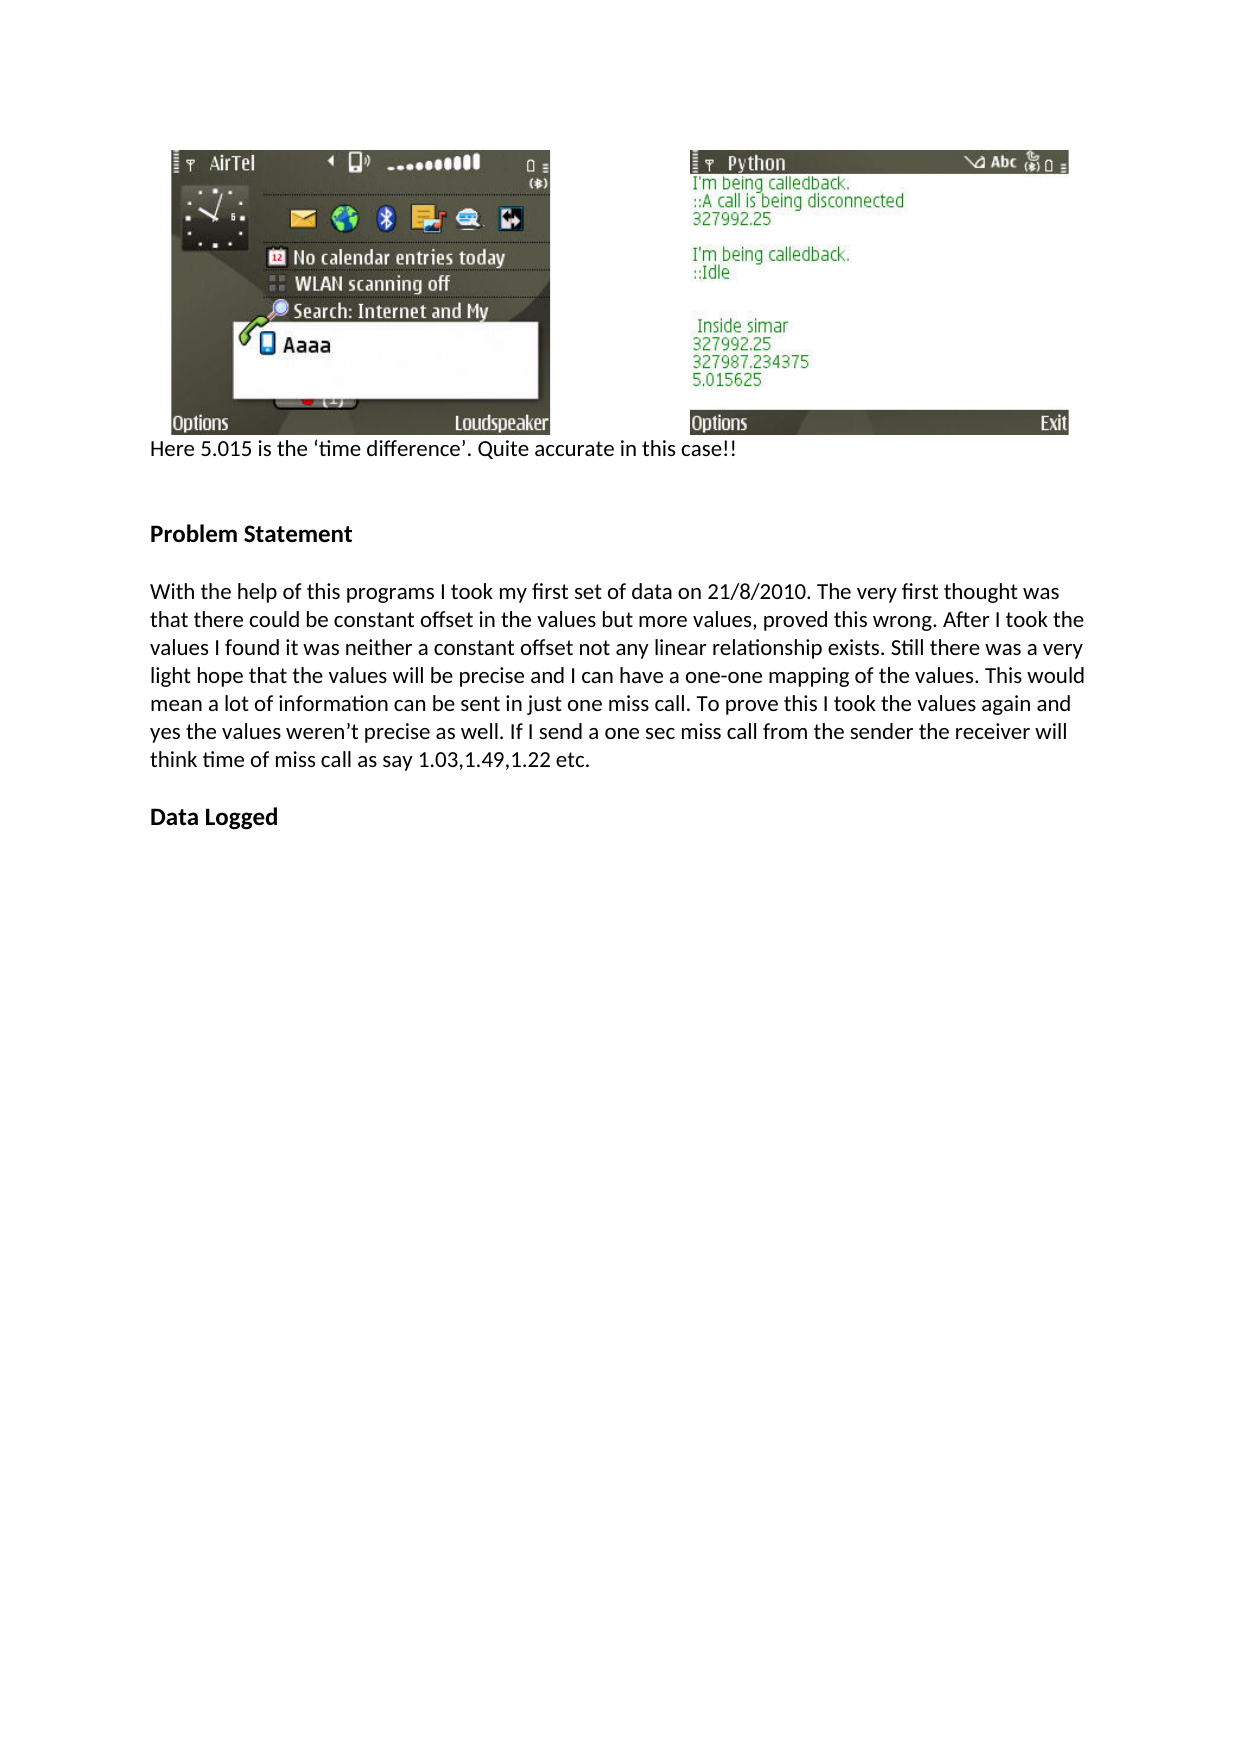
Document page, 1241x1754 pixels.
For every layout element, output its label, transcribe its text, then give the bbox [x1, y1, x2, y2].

text Problem Statement [150, 518, 1090, 549]
text Here 5.015 is the ‘time difference’. Quite accurate in this case!! [150, 434, 1090, 462]
picture [171, 150, 551, 435]
picture [690, 150, 1069, 435]
text With the help of this programs I took my first set of data on 21/8/2010. The very first thought was that there could be constant offset in the values but more values, proved this wrong. After I took the values I found it was neither a constant offset not any linear relationship exists. Still there was a very light hope that the values will be precise and I can have a one-one mapping of the values. This would mean a lot of information can be sent in just one miss call. To prove this I took the values again and yes the values weren’t precise as well. If I send a one sec miss call from the sender the receiver will think time of miss call as say 1.03,1.49,1.22 etc. [150, 577, 1090, 773]
text Data Logged [150, 801, 1090, 832]
